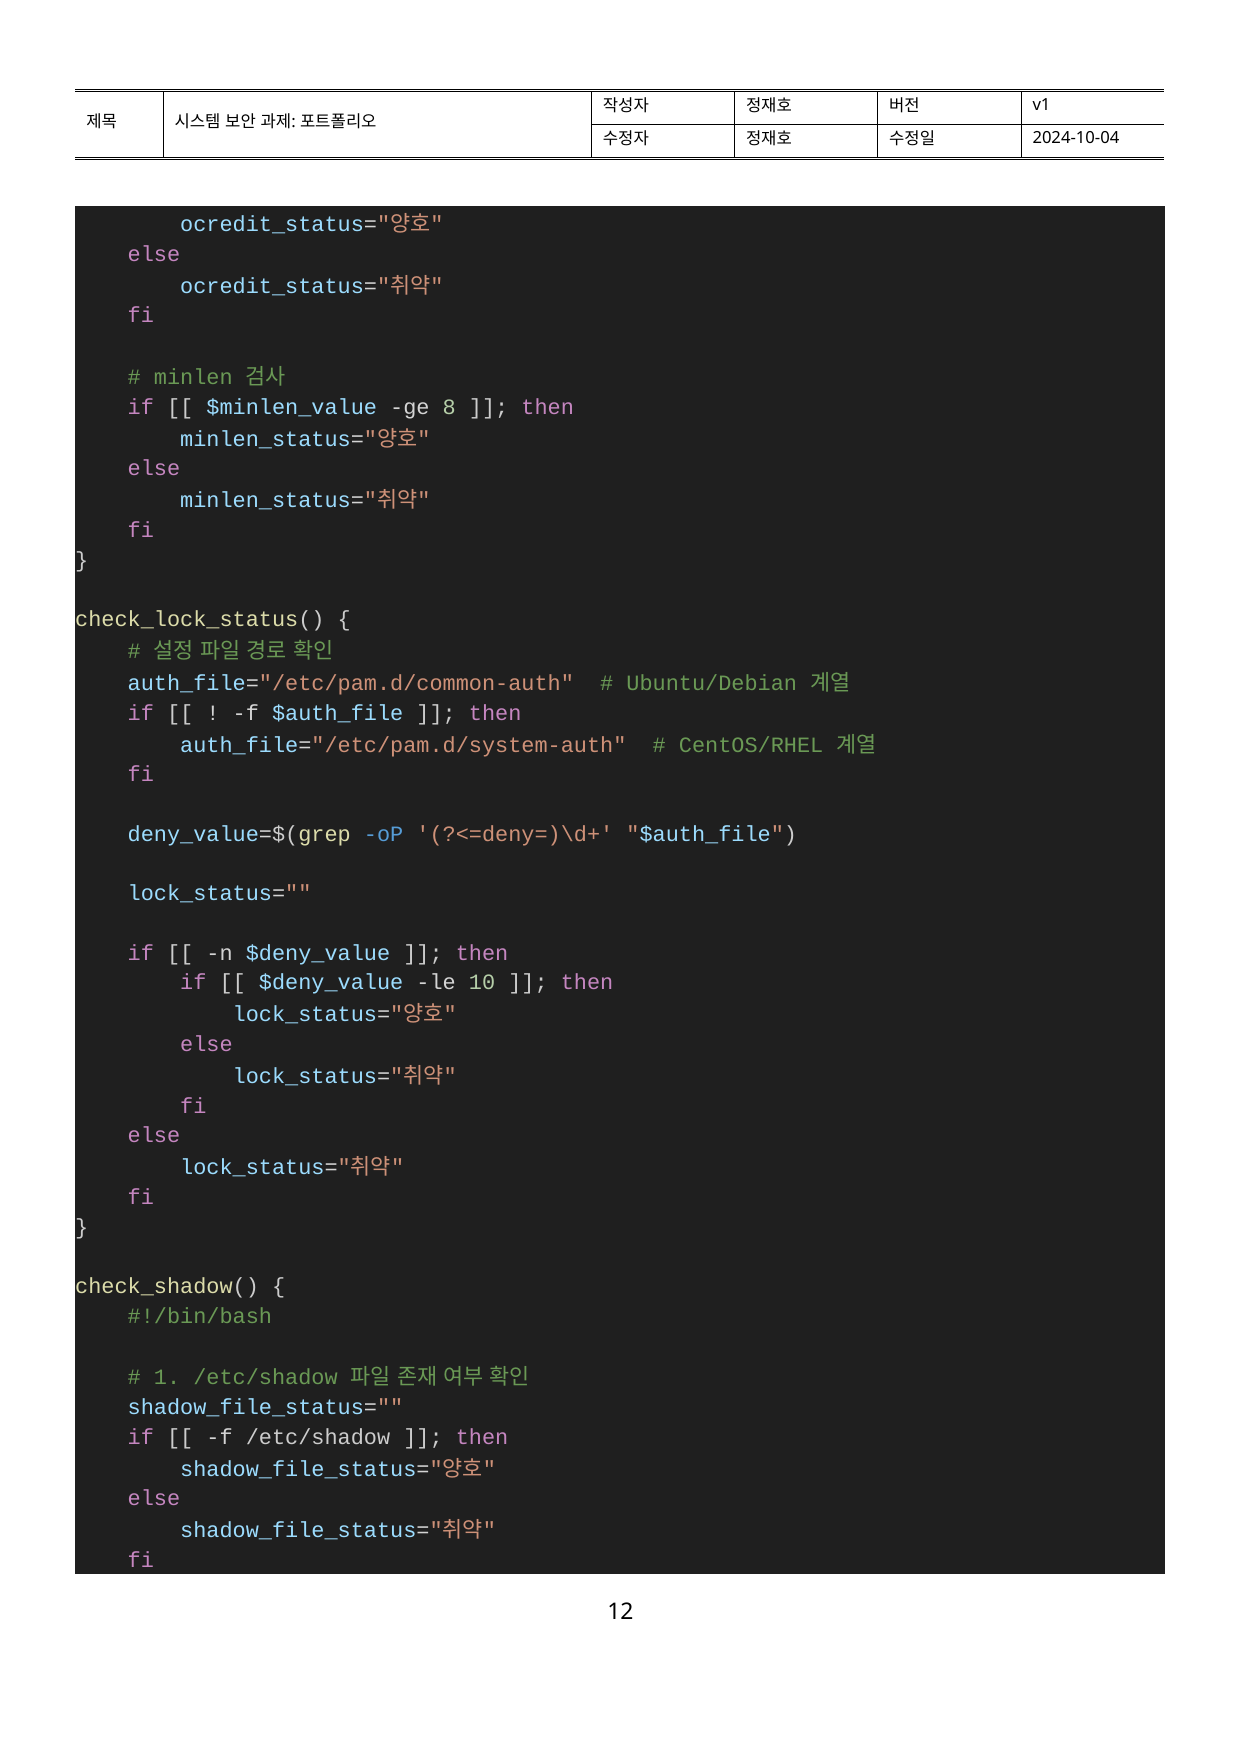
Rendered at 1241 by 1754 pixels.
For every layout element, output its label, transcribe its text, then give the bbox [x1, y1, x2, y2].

text # 1. /etc/shadow 파일 존재 여부 확인 [75, 1359, 1165, 1391]
text } [75, 544, 1165, 574]
text lock_status="취약" [75, 1058, 1165, 1090]
text fi [75, 1181, 1165, 1211]
text auth_file="/etc/pam.d/system-auth" # CentOS/RHEL 계열 [75, 727, 1165, 759]
text fi [75, 300, 1165, 329]
text else [75, 453, 1165, 482]
text } [75, 1211, 1165, 1241]
text fi [75, 759, 1165, 788]
text if [[ $deny_value -le 10 ]]; then [75, 967, 1165, 996]
text fi [75, 1544, 1165, 1574]
text #!/bin/bash [75, 1300, 1165, 1330]
text fi [75, 514, 1165, 544]
text else [75, 1483, 1165, 1512]
text if [[ ! -f $auth_file ]]; then [75, 697, 1165, 727]
text minlen_status="취약" [75, 482, 1165, 514]
text lock_status="양호" [75, 996, 1165, 1028]
text if [[ -f /etc/shadow ]]; then [75, 1421, 1165, 1451]
text ocredit_status="양호" [75, 206, 1165, 238]
text ocredit_status="취약" [75, 268, 1165, 300]
text else [75, 238, 1165, 268]
text check_lock_status() { [75, 603, 1165, 633]
text else [75, 1028, 1165, 1058]
text else [75, 1119, 1165, 1149]
text shadow_file_status="취약" [75, 1512, 1165, 1544]
text if [[ -n $deny_value ]]; then [75, 937, 1165, 967]
text if [[ $minlen_value -ge 8 ]]; then [75, 391, 1165, 421]
text check_shadow() { [75, 1270, 1165, 1300]
text # 설정 파일 경로 확인 [75, 633, 1165, 665]
text shadow_file_status="양호" [75, 1451, 1165, 1483]
text # minlen 검사 [75, 359, 1165, 391]
text deny_value=$(grep -oP '(?<=deny=)\d+' "$auth_file") [75, 818, 1165, 848]
text minlen_status="양호" [75, 421, 1165, 453]
text lock_status="취약" [75, 1149, 1165, 1181]
text auth_file="/etc/pam.d/common-auth" # Ubuntu/Debian 계열 [75, 665, 1165, 697]
text lock_status="" [75, 877, 1165, 907]
text shadow_file_status="" [75, 1391, 1165, 1421]
text fi [75, 1090, 1165, 1119]
